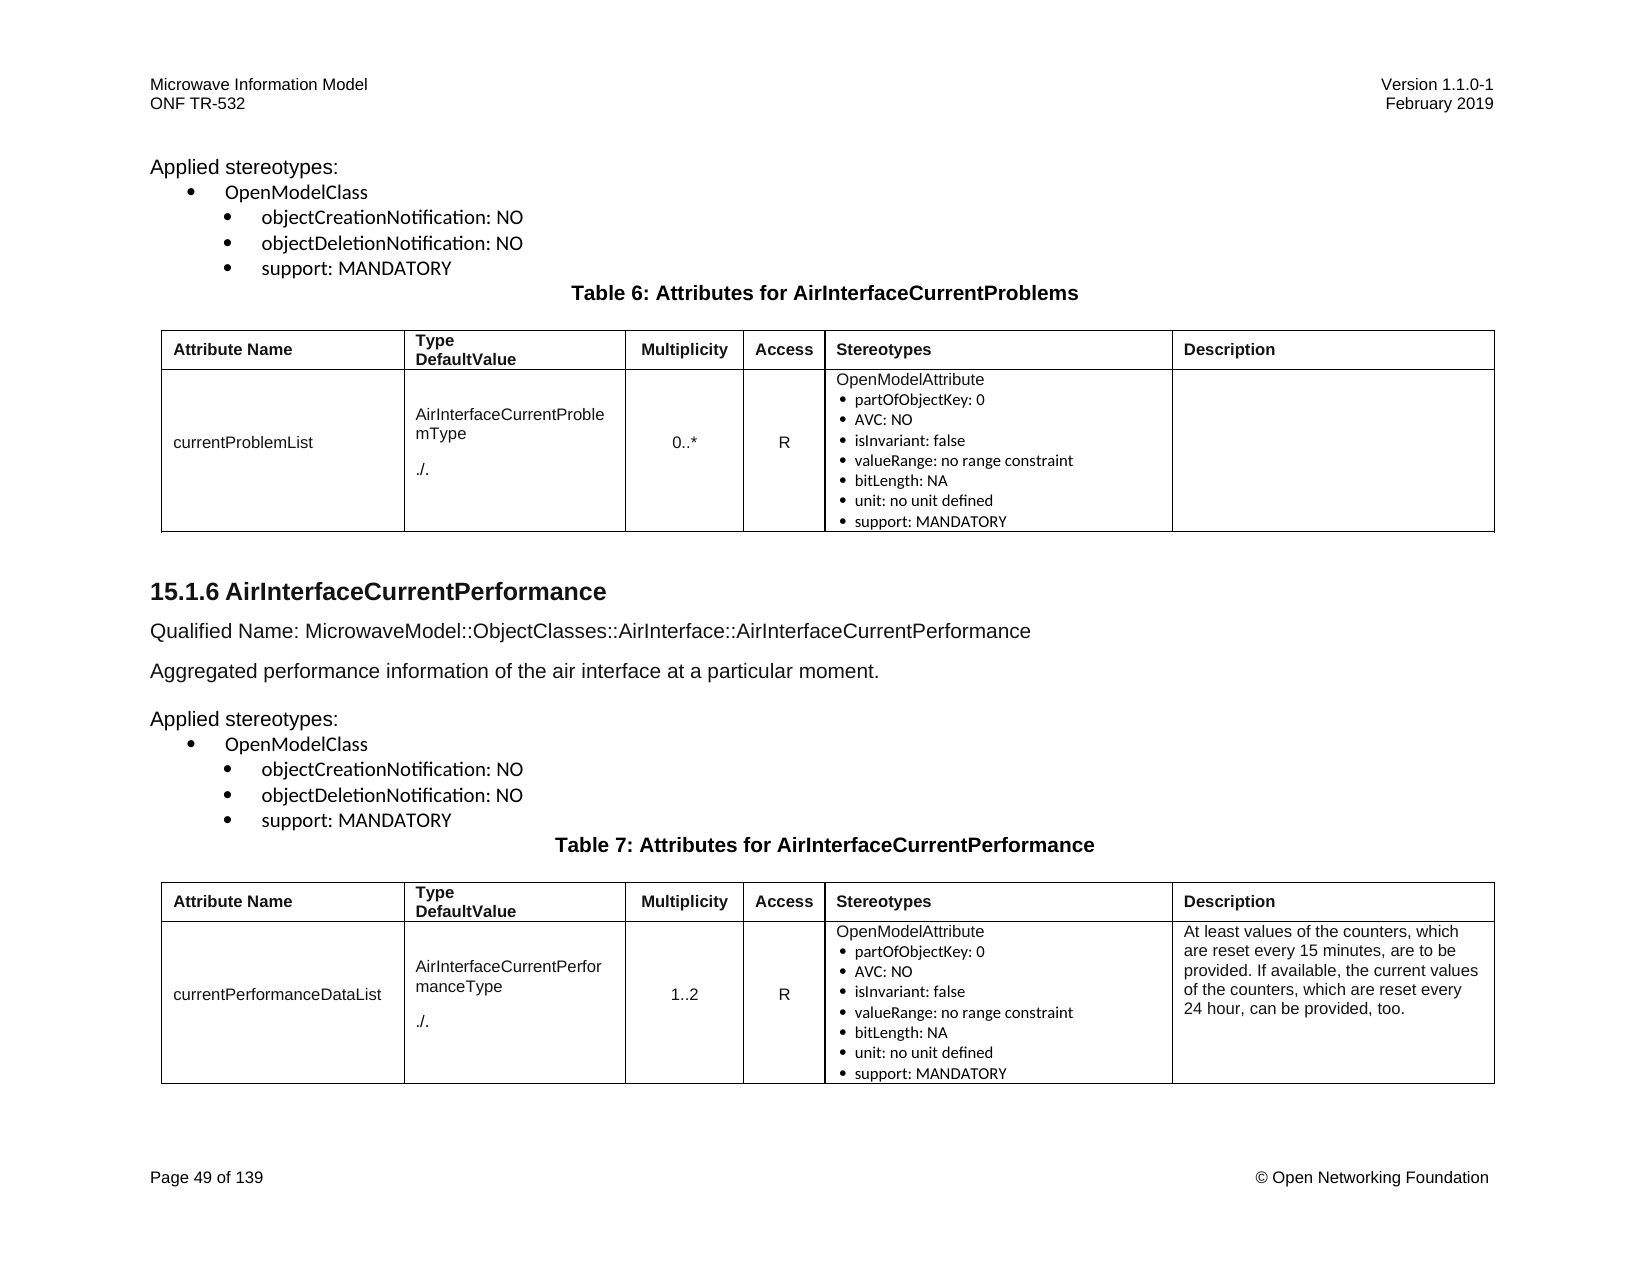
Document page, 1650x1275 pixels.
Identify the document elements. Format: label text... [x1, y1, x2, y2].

table_cell [1173, 370, 1494, 531]
table_cell 1..2 [626, 922, 743, 1083]
subtitle AirInterfaceCurrentPerformance [150, 577, 1500, 606]
list objectDeletionNotification: NO [224, 782, 1500, 807]
table_header Attribute Name [162, 331, 404, 369]
text Qualified Name: MicrowaveModel::ObjectClasses::AirInterface::AirInterfaceCurrentPerformance [150, 618, 1500, 642]
text Table 7: Attributes for AirInterfaceCurrentPerformance [150, 833, 1500, 857]
table_cell currentProblemList [162, 370, 404, 531]
table_cell At least values of the counters, which are reset every 15 minutes, are to be provided. If available, the current values of the counters, which are reset every 24 hour, can be provided, too. [1173, 922, 1494, 1083]
list support: MANDATORY [224, 255, 1500, 281]
table_cell currentPerformanceDataList [162, 922, 404, 1083]
table_cell AirInterfaceCurrentProblemType ./. [405, 370, 625, 531]
list OpenModelClass [187, 179, 1500, 204]
table_header Description [1173, 331, 1494, 369]
table_header Multiplicity [626, 883, 743, 921]
list objectDeletionNotification: NO [224, 230, 1500, 255]
table_header Attribute Name [162, 883, 404, 921]
table_header Multiplicity [626, 331, 743, 369]
text Table 6: Attributes for AirInterfaceCurrentProblems [150, 281, 1500, 304]
table_header Access [744, 883, 824, 921]
table_header Type DefaultValue [405, 883, 625, 921]
text Applied stereotypes: [150, 707, 1500, 731]
table_cell R [744, 370, 824, 531]
list objectCreationNotification: NO [224, 204, 1500, 230]
text Applied stereotypes: [150, 155, 1500, 179]
table_header Description [1173, 883, 1494, 921]
table_header Stereotypes [826, 883, 1172, 921]
table_cell AirInterfaceCurrentPerformanceType ./. [405, 922, 625, 1083]
table_header Stereotypes [826, 331, 1172, 369]
table_header Access [744, 331, 824, 369]
table_header Type DefaultValue [405, 331, 625, 369]
table_cell R [744, 922, 824, 1083]
text Aggregated performance information of the air interface at a particular moment. [150, 659, 1500, 683]
table_cell 0..* [626, 370, 743, 531]
list OpenModelClass [187, 731, 1500, 756]
list objectCreationNotification: NO [224, 756, 1500, 782]
list support: MANDATORY [224, 807, 1500, 833]
